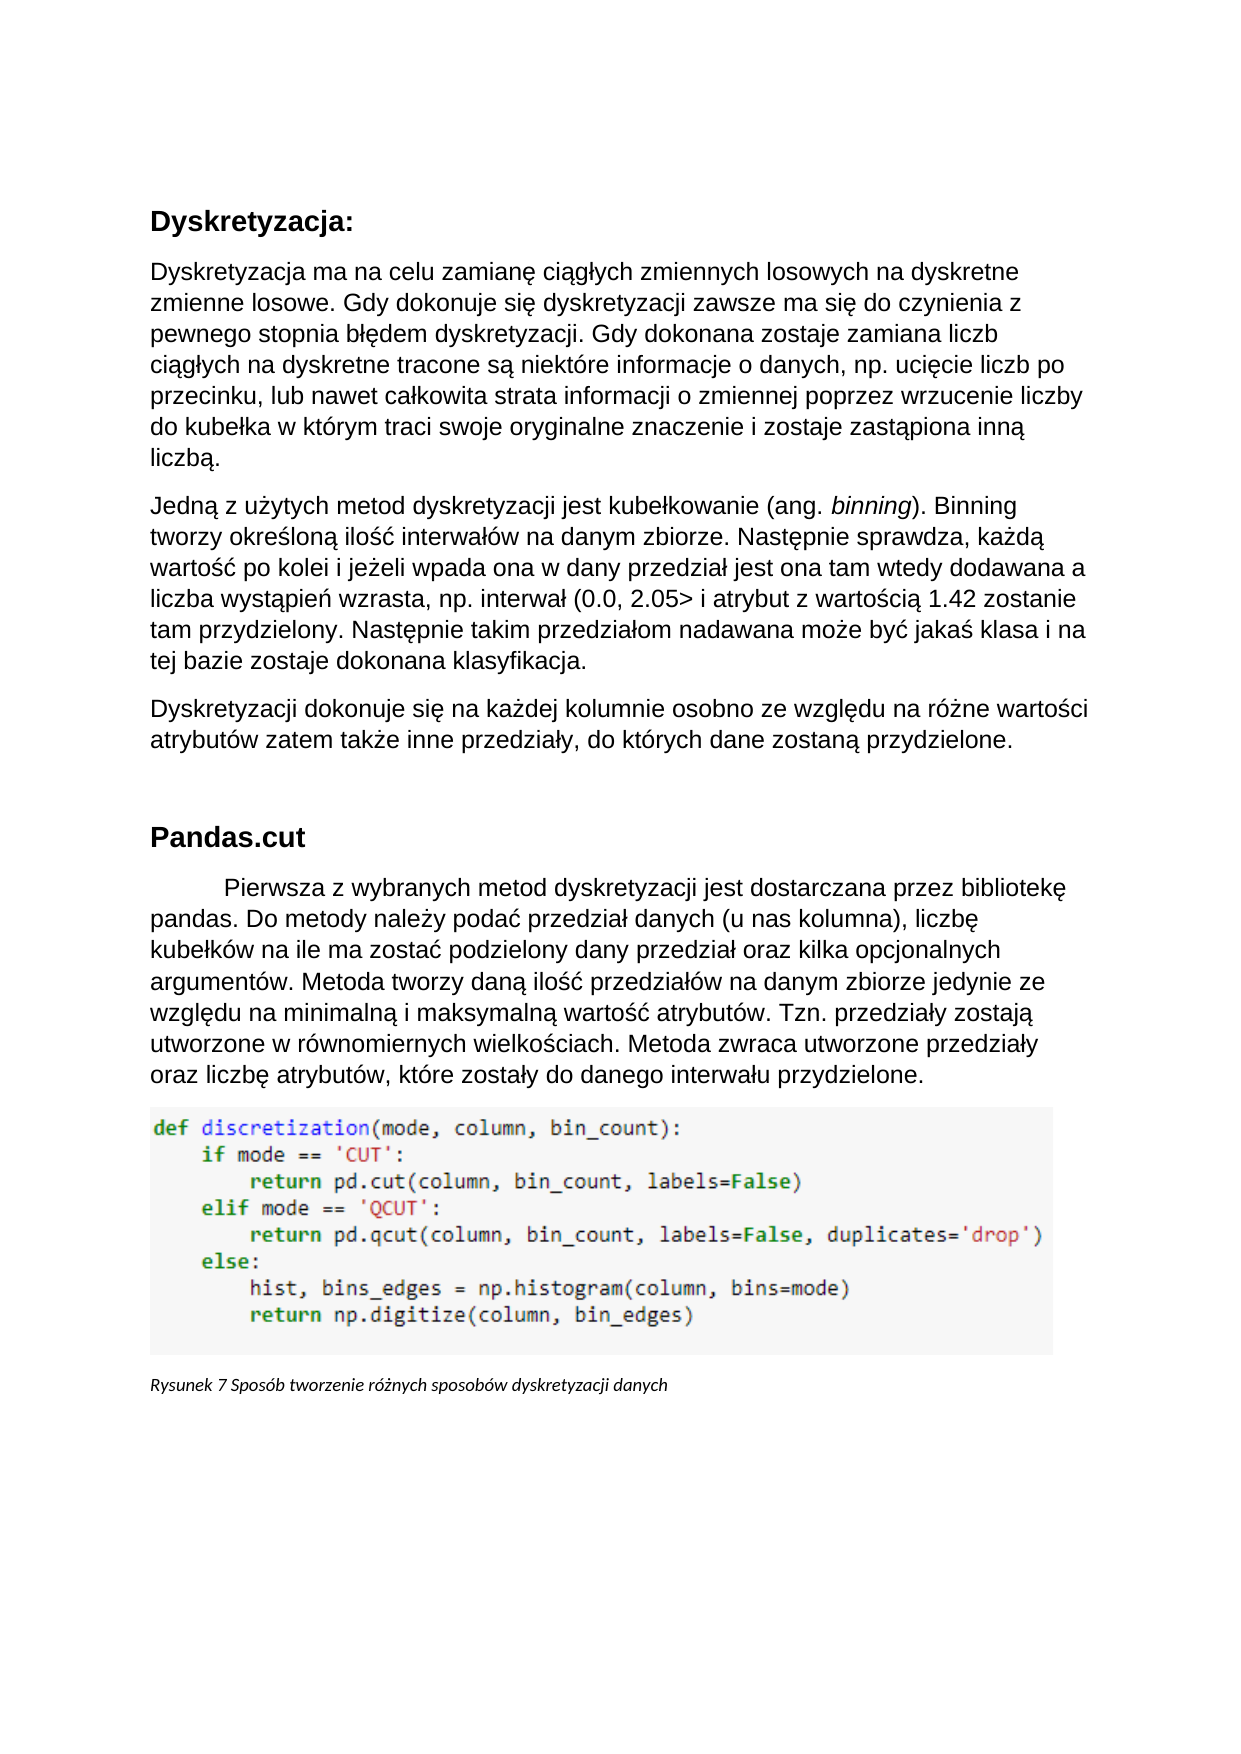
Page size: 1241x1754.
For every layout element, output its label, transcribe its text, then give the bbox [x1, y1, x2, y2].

text Dyskretyzacji dokonuje się na każdej kolumnie osobno ze względu na różne wartości atrybutów zatem także inne przedziały, do których dane zostaną przydzielone. [150, 694, 1090, 754]
text Pierwsza z wybranych metod dyskretyzacji jest dostarczana przez bibliotekę pandas. Do metody należy podać przedział danych (u nas kolumna), liczbę kubełków na ile ma zostać podzielony dany przedział oraz kilka opcjonalnych argumentów. Metoda tworzy daną ilość przedziałów na danym zbiorze jedynie ze względu na minimalną i maksymalną wartość atrybutów. Tzn. przedziały zostają utworzone w równomiernych wielkościach. Metoda zwraca utworzone przedziały oraz liczbę atrybutów, które zostały do danego interwału przydzielone. [150, 873, 1090, 1088]
text Dyskretyzacja ma na celu zamianę ciągłych zmiennych losowych na dyskretne zmienne losowe. Gdy dokonuje się dyskretyzacji zawsze ma się do czynienia z pewnego stopnia błędem dyskretyzacji. Gdy dokonana zostaje zamiana liczb ciągłych na dyskretne tracone są niektóre informacje o danych, np. ucięcie liczb po przecinku, lub nawet całkowita strata informacji o zmiennej poprzez wrzucenie liczby do kubełka w którym traci swoje oryginalne znaczenie i zostaje zastąpiona inną liczbą. [150, 257, 1090, 472]
text Dyskretyzacja: [150, 204, 1090, 238]
picture [150, 1107, 1054, 1355]
text Rysunek 7 Sposób tworzenie różnych sposobów dyskretyzacji danych [150, 1373, 1090, 1396]
text Pandas.cut [150, 821, 1090, 854]
